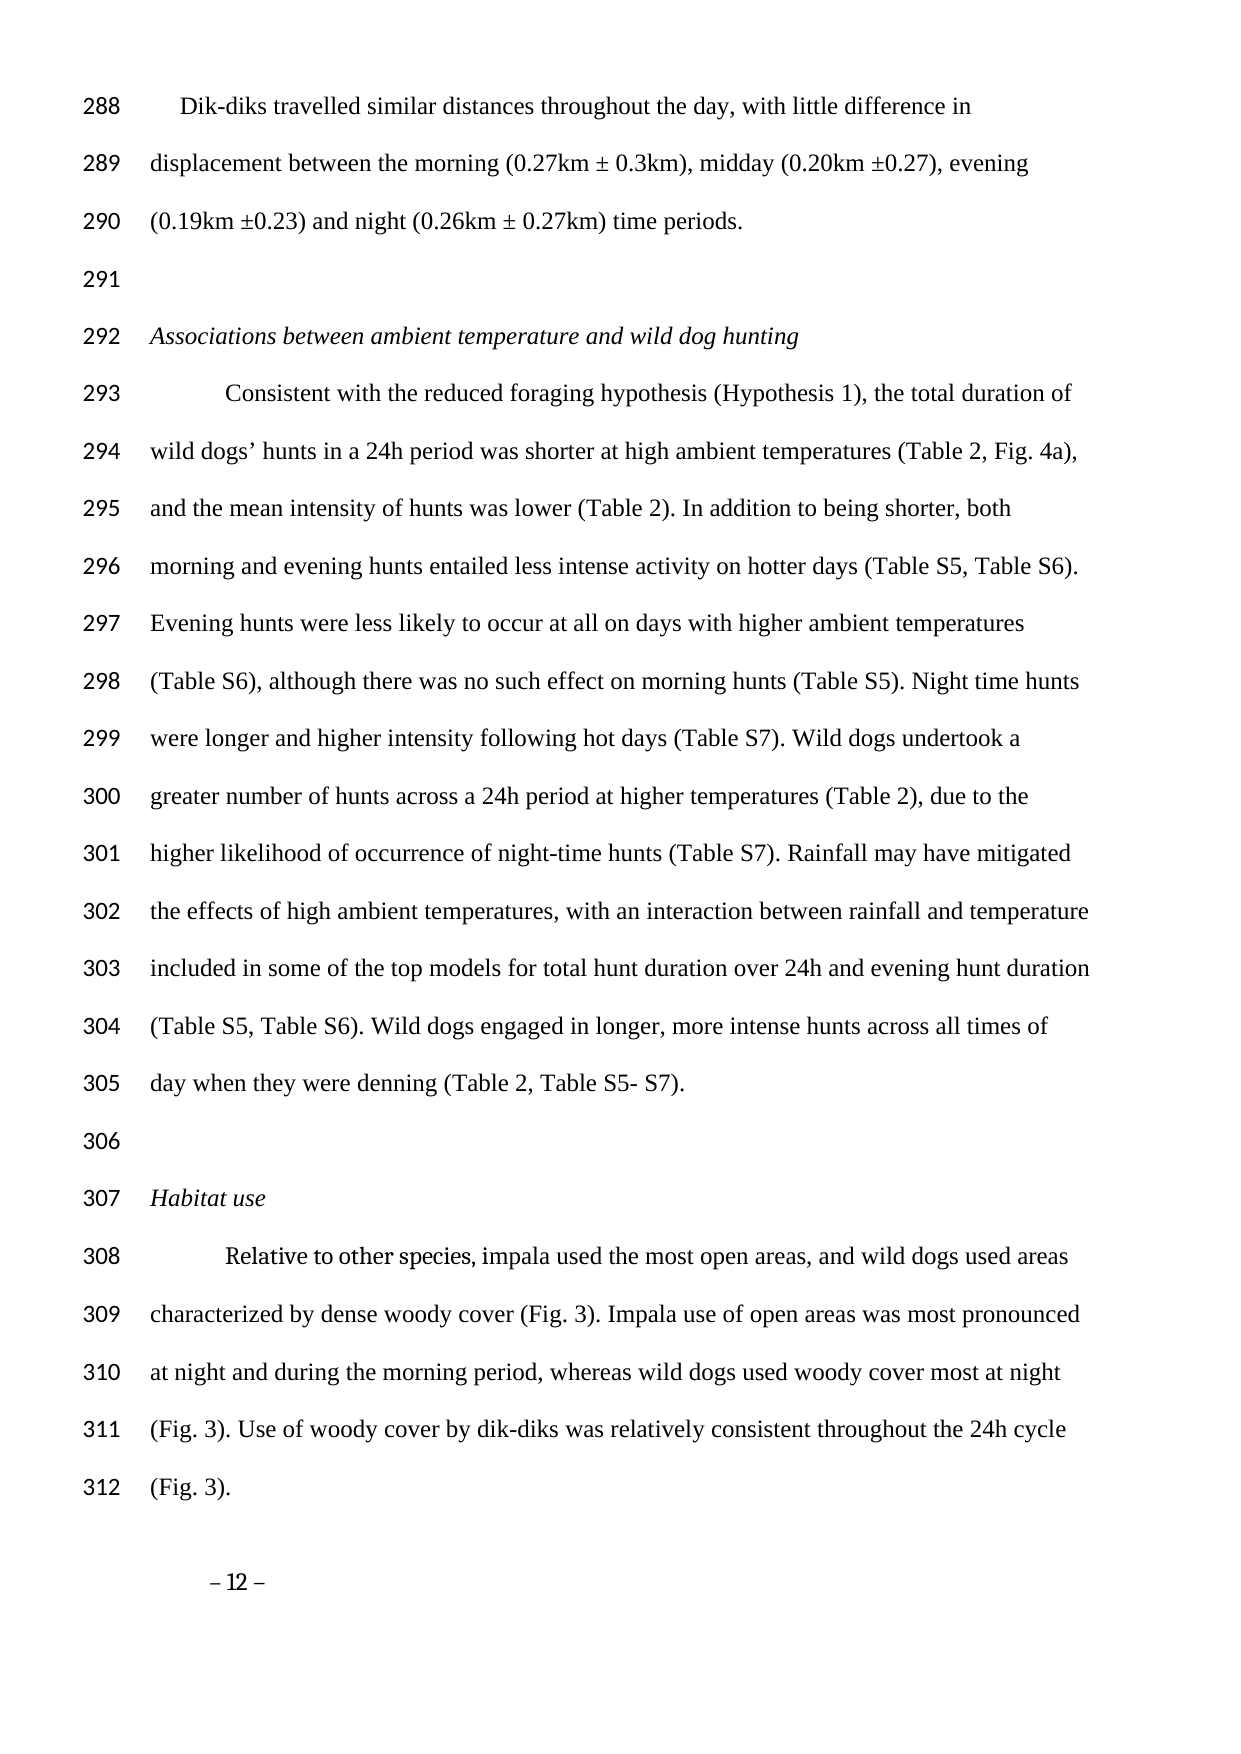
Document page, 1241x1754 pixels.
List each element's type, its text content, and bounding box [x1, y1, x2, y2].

text Dik-diks travelled similar distances throughout the day, with little difference in displacement between the morning (0.27km ± 0.3km), midday (0.20km ±0.27), evening (0.19km ±0.23) and night (0.26km ± 0.27km) time periods. [150, 91, 1090, 235]
text Consistent with the reduced foraging hypothesis (Hypothesis 1), the total duration of wild dogs’ hunts in a 24h period was shorter at high ambient temperatures (Table 2, Fig. 4a), and the mean intensity of hunts was lower (Table 2). In addition to being shorter, both morning and evening hunts entailed less intense activity on hotter days (Table S5, Table S6). Evening hunts were less likely to occur at all on days with higher ambient temperatures (Table S6), although there was no such effect on morning hunts (Table S5). Night time hunts were longer and higher intensity following hot days (Table S7). Wild dogs undertook a greater number of hunts across a 24h period at higher temperatures (Table 2), due to the higher likelihood of occurrence of night-time hunts (Table S7). Rainfall may have mitigated the effects of high ambient temperatures, with an interaction between rainfall and temperature included in some of the top models for total hunt duration over 24h and evening hunt duration (Table S5, Table S6). Wild dogs engaged in longer, more intense hunts across all times of day when they were denning (Table 2, Table S5- S7). [150, 378, 1090, 1097]
text Relative to other species, impala used the most open areas, and wild dogs used areas characterized by dense woody cover (Fig. 3). Impala use of open areas was most pronounced at night and during the morning period, whereas wild dogs used woody cover most at night (Fig. 3). Use of woody cover by dik-diks was relatively consistent throughout the 24h cycle (Fig. 3). [150, 1241, 1090, 1501]
subtitle Habitat use [150, 1183, 1090, 1212]
subtitle Associations between ambient temperature and wild dog hunting [150, 321, 1090, 350]
